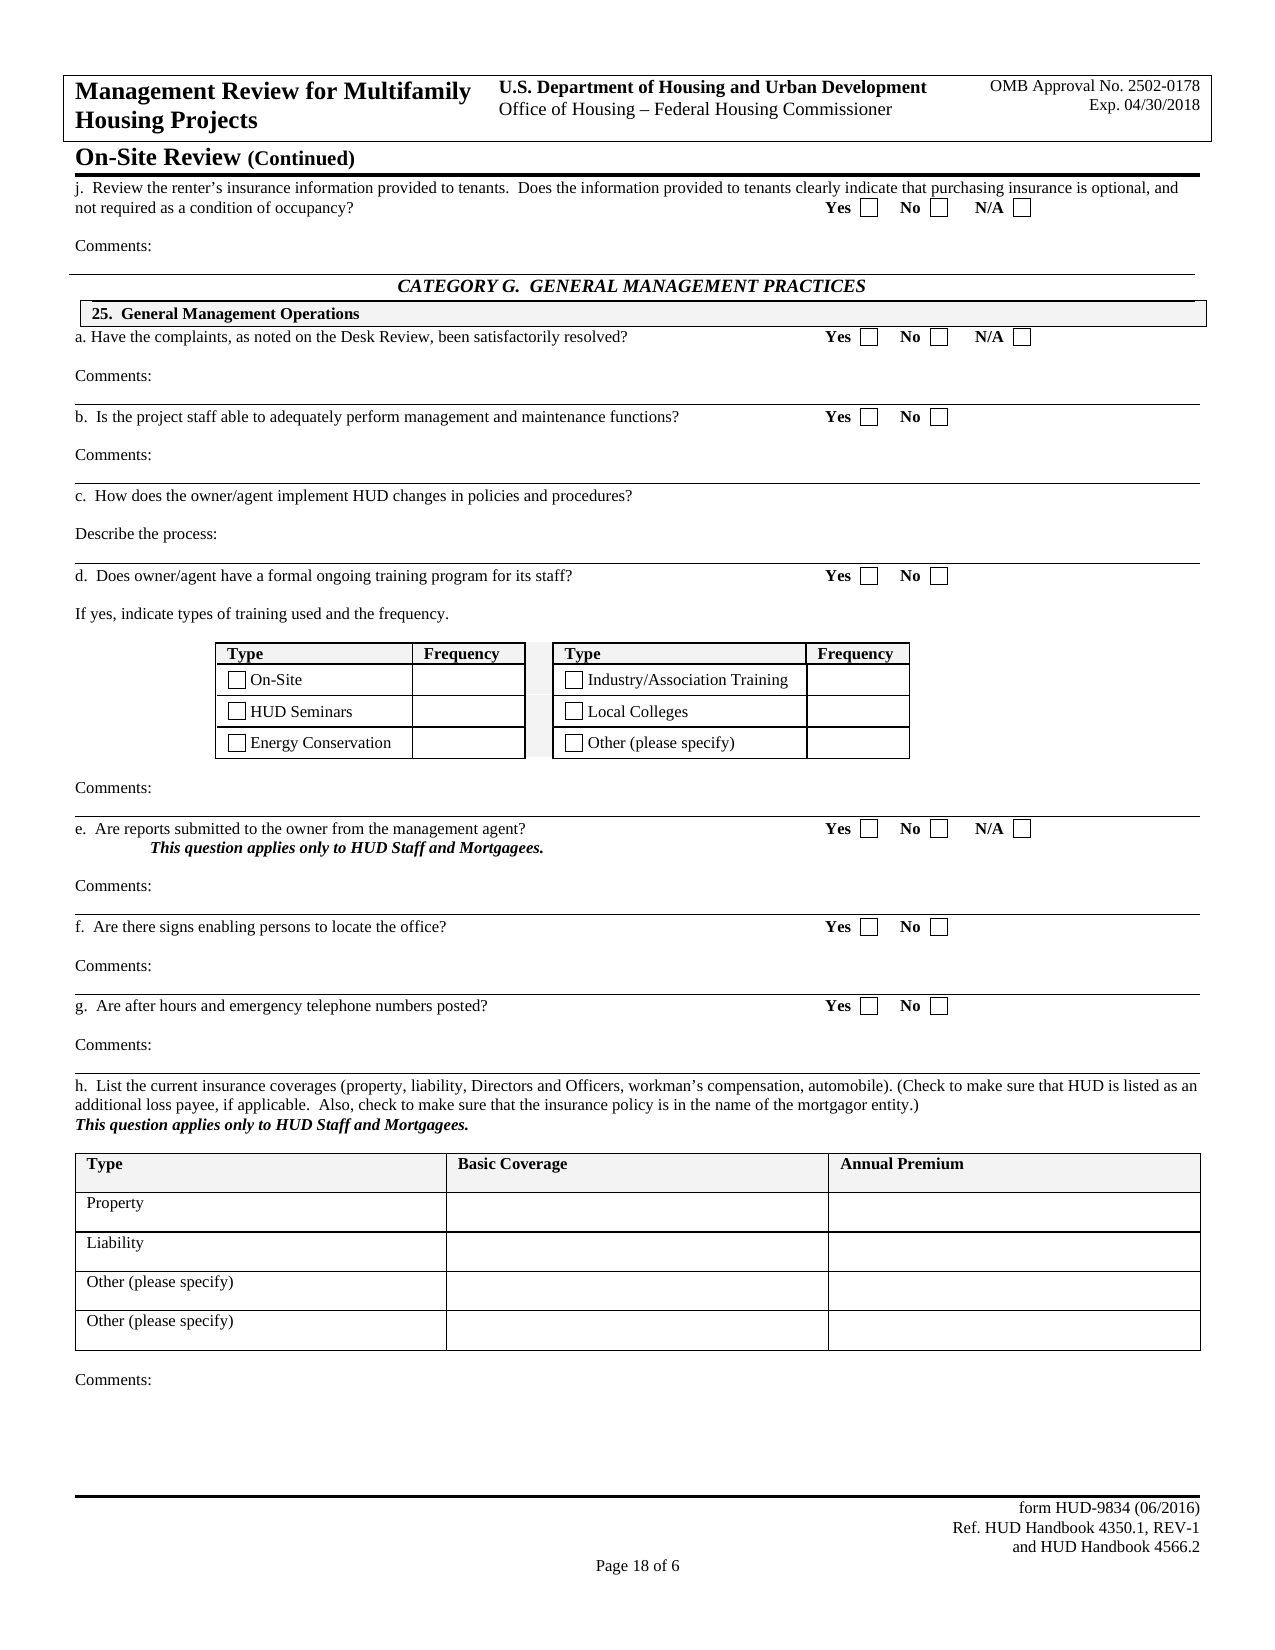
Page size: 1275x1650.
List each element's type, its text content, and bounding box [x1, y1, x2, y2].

table_cell [447, 1193, 828, 1231]
text g. Are after hours and emergency telephone numbers posted? Yes No [75, 995, 1200, 1015]
table_cell [526, 726, 552, 757]
table_cell [447, 1272, 828, 1310]
text b. Is the project staff able to adequately perform management and maintenance functions? Yes No [75, 405, 1200, 426]
table_cell [808, 728, 909, 757]
table_header CATEGORY G. GENERAL MANAGEMENT PRACTICES [69, 275, 1194, 300]
table_cell [829, 1233, 1200, 1271]
table_cell [413, 696, 524, 726]
text Comments: [75, 876, 1200, 895]
table_header Frequency [807, 644, 909, 663]
text e. Are reports submitted to the owner from the management agent? Yes No N/A [75, 817, 1200, 838]
table_header Frequency [413, 644, 524, 663]
table_cell [447, 1311, 828, 1349]
table_header Basic Coverage [447, 1154, 828, 1192]
text Comments: [75, 366, 1200, 385]
text d. Does owner/agent have a formal ongoing training program for its staff? Yes No [75, 564, 1200, 585]
table_cell [829, 1311, 1200, 1349]
table_cell Industry/Association Training [554, 665, 806, 694]
table_cell [413, 728, 524, 757]
text Comments: [75, 1370, 1200, 1389]
table_cell [526, 695, 552, 726]
table_cell Liability [76, 1233, 446, 1271]
text Comments: [75, 778, 1200, 797]
table_cell [808, 665, 909, 694]
text h. List the current insurance coverages (property, liability, Directors and Officers, workman’s compensation, automobile). (Check to make sure that HUD is listed as an additional loss payee, if applicable. Also, check to make sure that the insurance policy is in the name of the mortgagor entity.) [75, 1074, 1200, 1114]
table_cell [526, 663, 552, 694]
table_cell Energy Conservation [216, 727, 412, 757]
text f. Are there signs enabling persons to locate the office? Yes No [75, 915, 1200, 936]
text If yes, indicate types of training used and the frequency. [75, 604, 1200, 623]
table_cell Property [76, 1193, 446, 1231]
text Comments: [75, 1034, 1200, 1054]
text This question applies only to HUD Staff and Mortgagees. [75, 838, 1200, 857]
table_cell Other (please specify) [76, 1272, 446, 1310]
text a. Have the complaints, as noted on the Desk Review, been satisfactorily resolved? Yes No N/A [75, 327, 1200, 346]
table_header Type [554, 644, 805, 663]
table_cell 25. General Management Operations [81, 301, 1206, 326]
table_header [526, 642, 552, 663]
table_cell [413, 665, 524, 694]
table_header Type [76, 1154, 446, 1192]
table_cell [829, 1272, 1200, 1310]
text This question applies only to HUD Staff and Mortgagees. [75, 1114, 1200, 1133]
text Comments: [75, 236, 1200, 255]
text Comments: [75, 445, 1200, 464]
table_cell HUD Seminars [216, 696, 412, 726]
table_cell Other (please specify) [76, 1311, 446, 1349]
text Describe the process: [75, 524, 1200, 543]
table_cell Local Colleges [554, 696, 806, 726]
text Comments: [75, 955, 1200, 974]
text j. Review the renter’s insurance information provided to tenants. Does the information provided to tenants clearly indicate that purchasing insurance is optional, and not required as a condition of occupancy? Yes No N/A [75, 177, 1200, 217]
table_header Annual Premium [829, 1154, 1200, 1192]
text c. How does the owner/agent implement HUD changes in policies and procedures? [75, 484, 1200, 505]
table_header Type [216, 644, 412, 663]
table_cell [829, 1193, 1200, 1231]
table_cell Other (please specify) [554, 728, 806, 757]
table_cell [808, 696, 909, 726]
table_cell On-Site [216, 664, 412, 694]
table_cell [447, 1233, 828, 1271]
